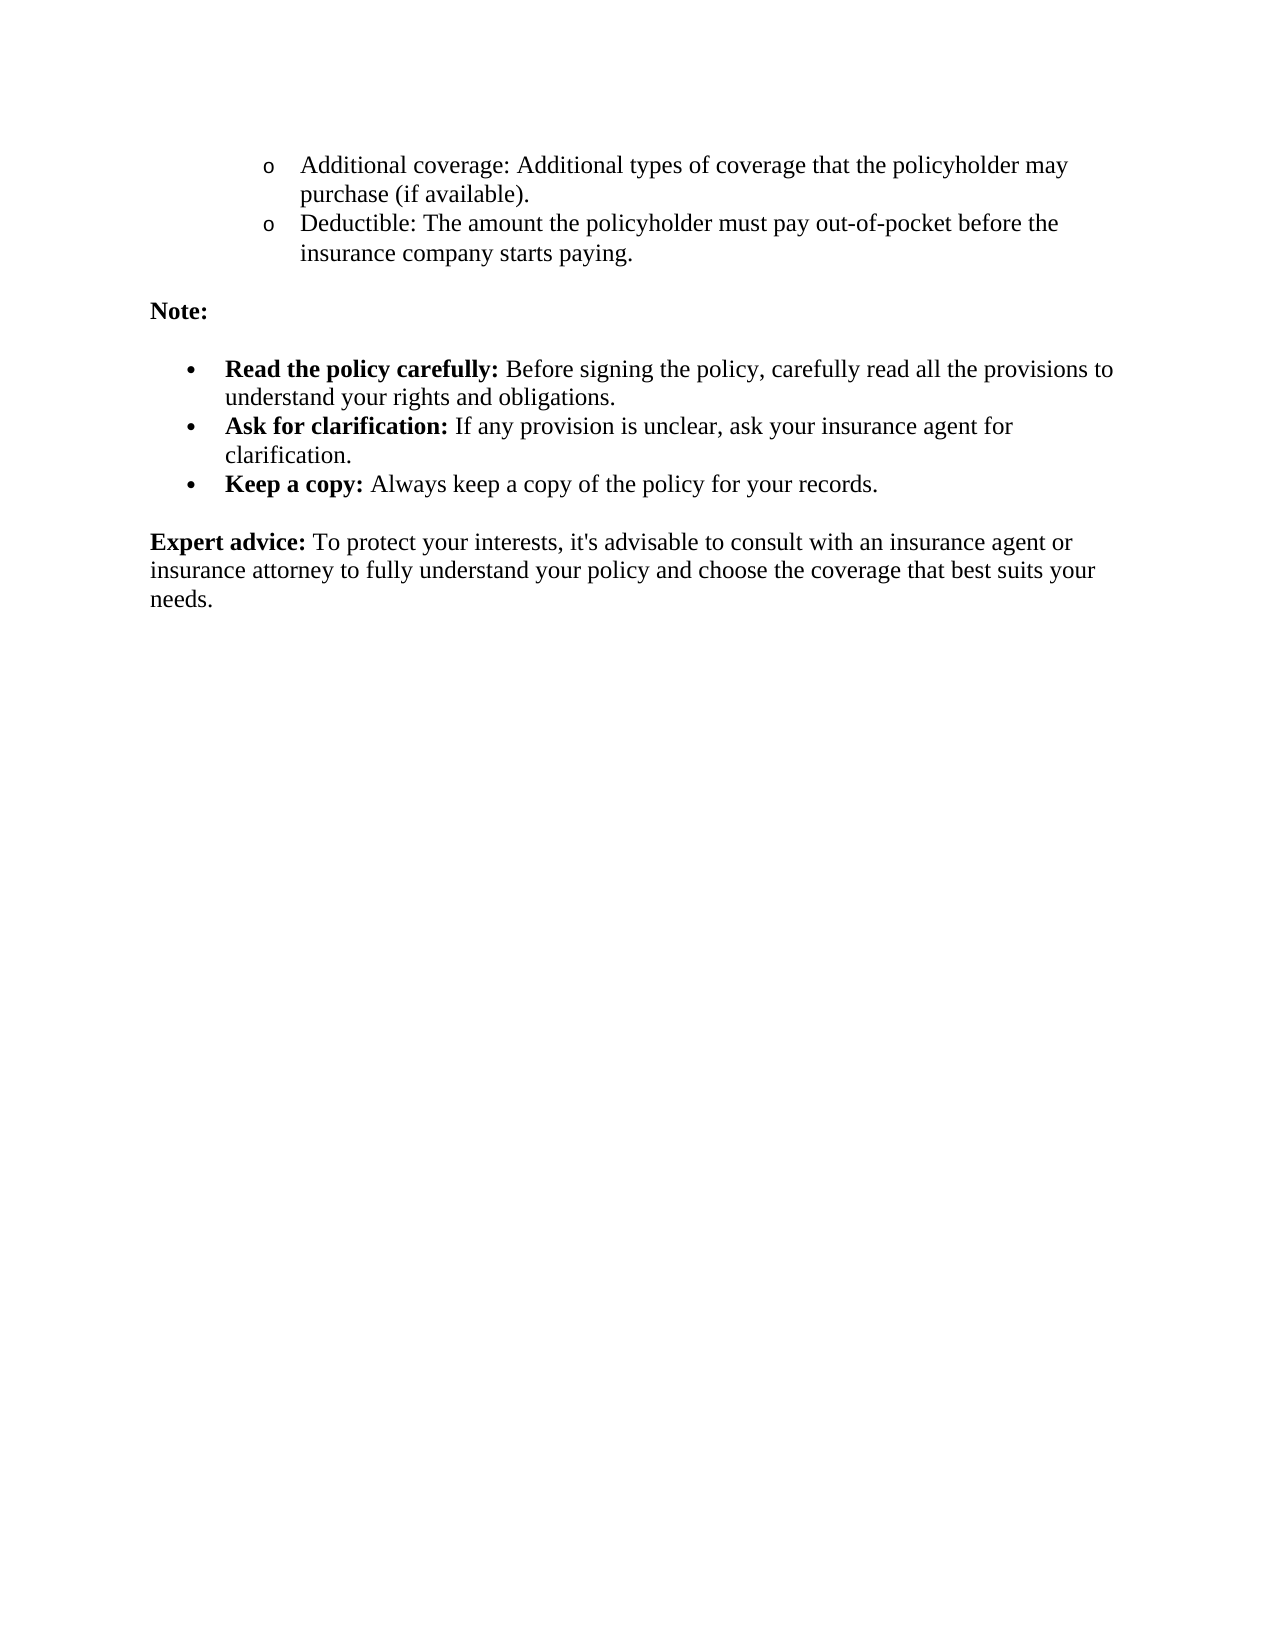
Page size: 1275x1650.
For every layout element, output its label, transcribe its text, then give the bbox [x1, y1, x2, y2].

list Deductible: The amount the policyholder must pay out-of-pocket before the insurance company starts paying. [262, 208, 1125, 267]
list Additional coverage: Additional types of coverage that the policyholder may purchase (if available). [262, 150, 1125, 208]
list Ask for clarification: If any provision is unclear, ask your insurance agent for clarification. [187, 411, 1125, 469]
list Keep a copy: Always keep a copy of the policy for your records. [187, 469, 1125, 497]
list Read the policy carefully: Before signing the policy, carefully read all the provisions to understand your rights and obligations. [187, 354, 1125, 411]
text Note: [150, 296, 1125, 324]
text Expert advice: To protect your interests, it's advisable to consult with an insurance agent or insurance attorney to fully understand your policy and choose the coverage that best suits your needs. [150, 527, 1125, 613]
